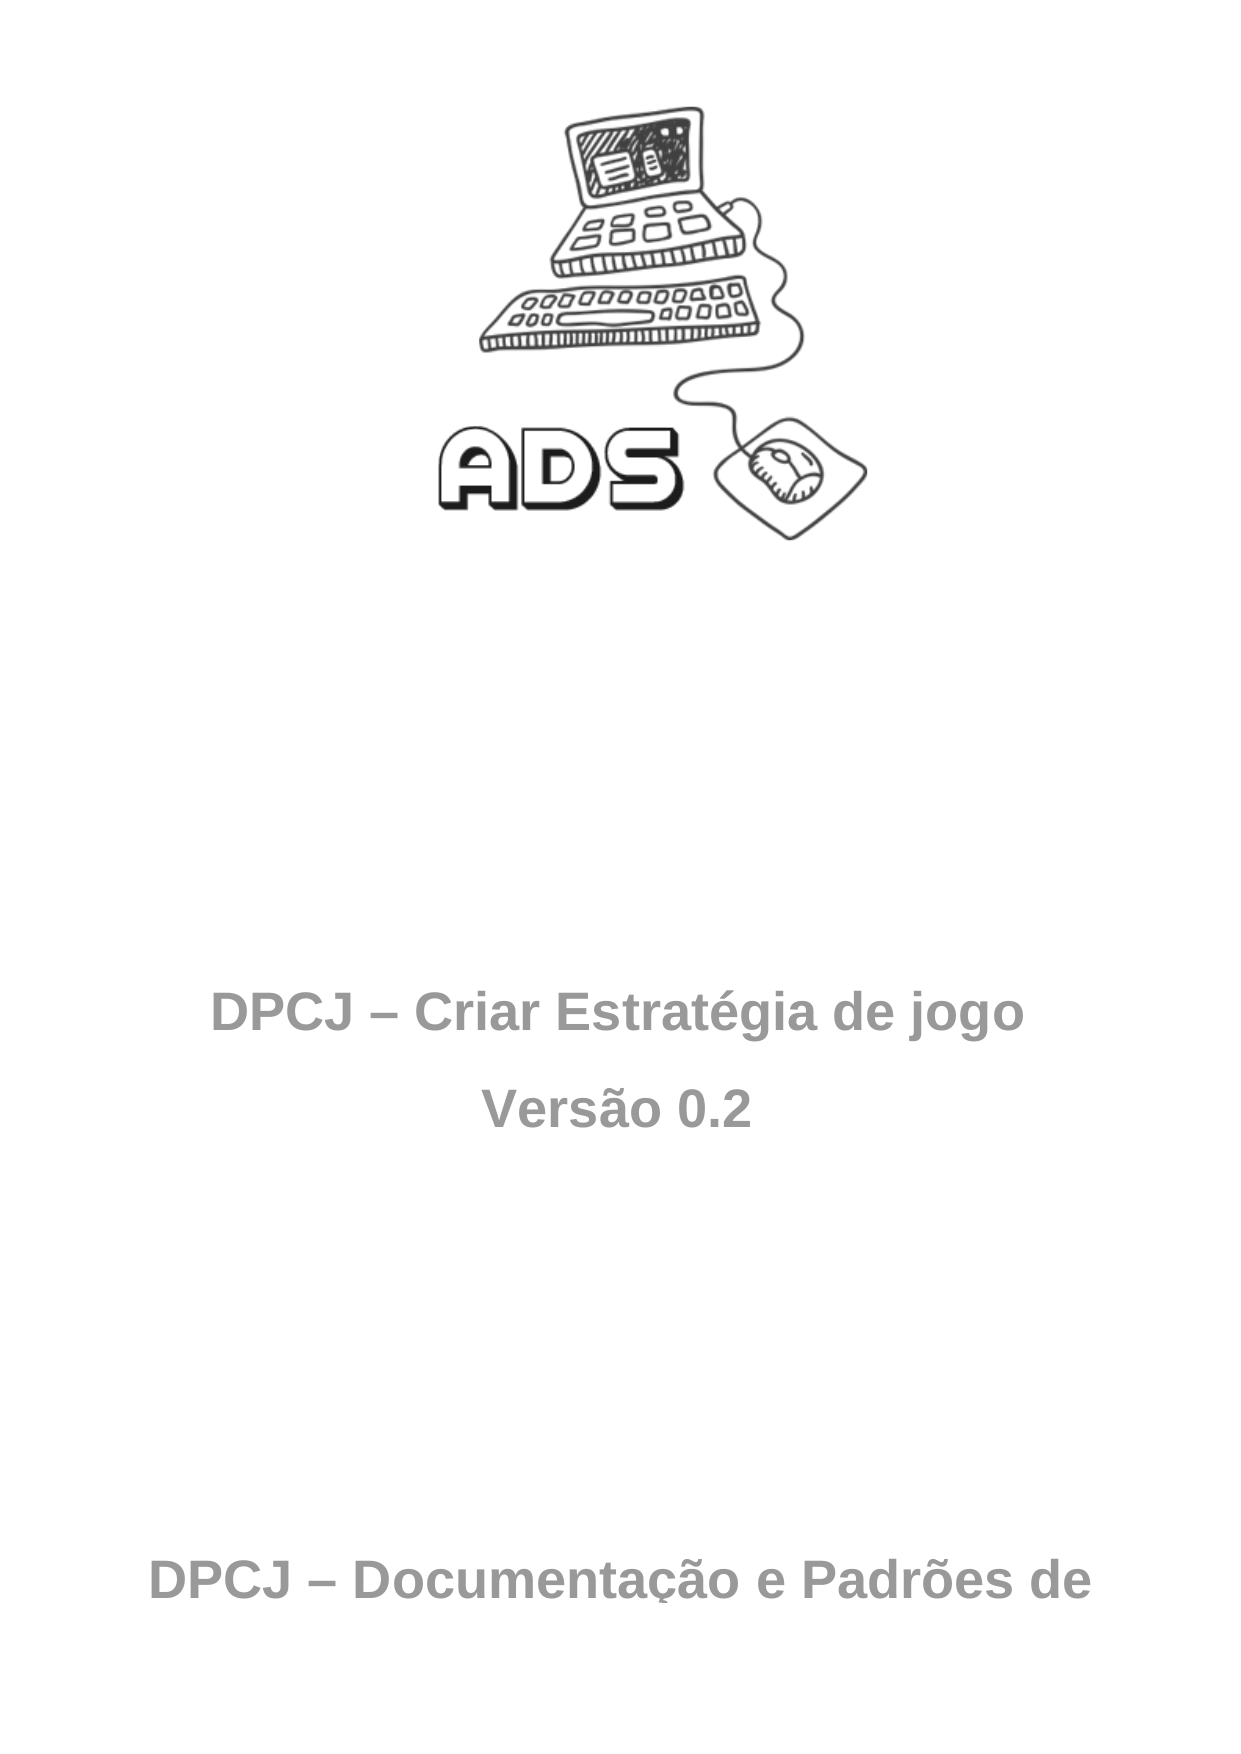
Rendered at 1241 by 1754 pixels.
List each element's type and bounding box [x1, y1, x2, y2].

picture [415, 88, 884, 558]
